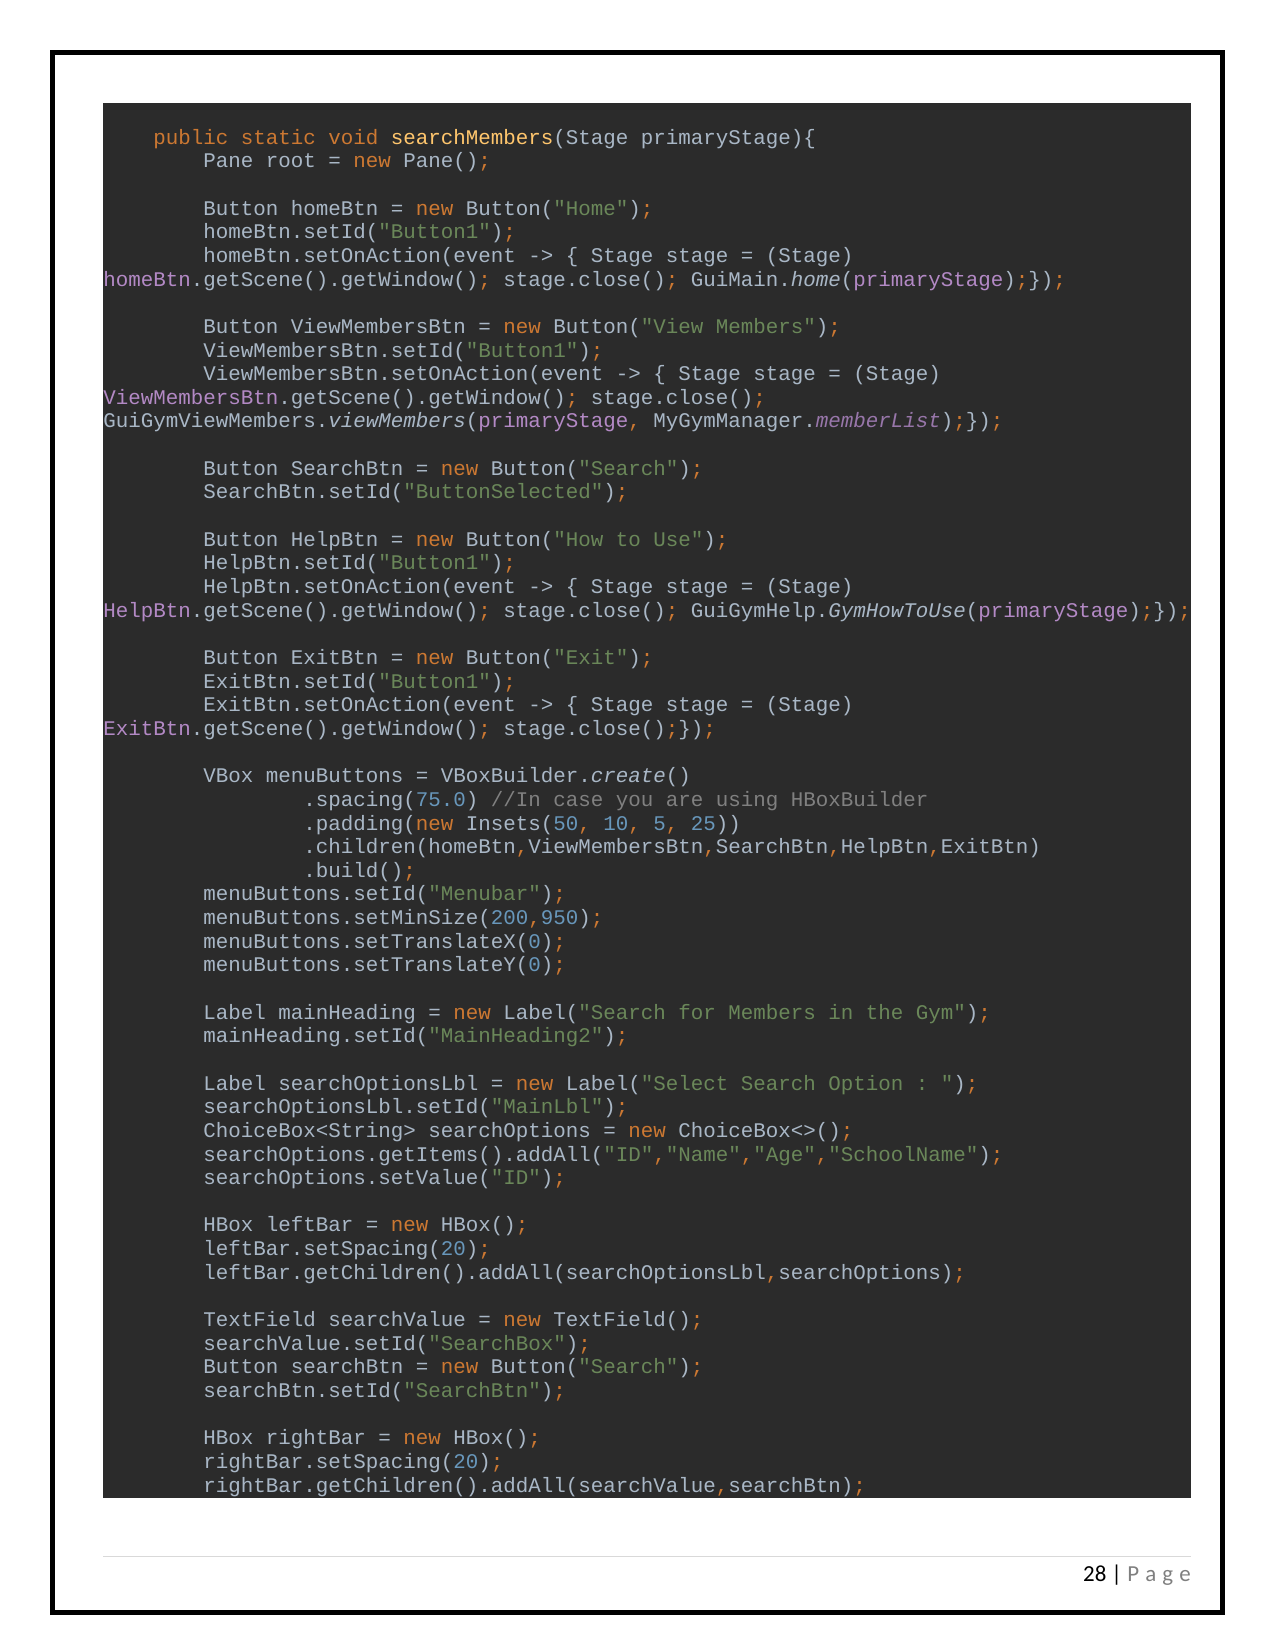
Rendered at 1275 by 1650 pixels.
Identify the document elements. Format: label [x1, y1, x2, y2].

text [103, 103, 1191, 1498]
